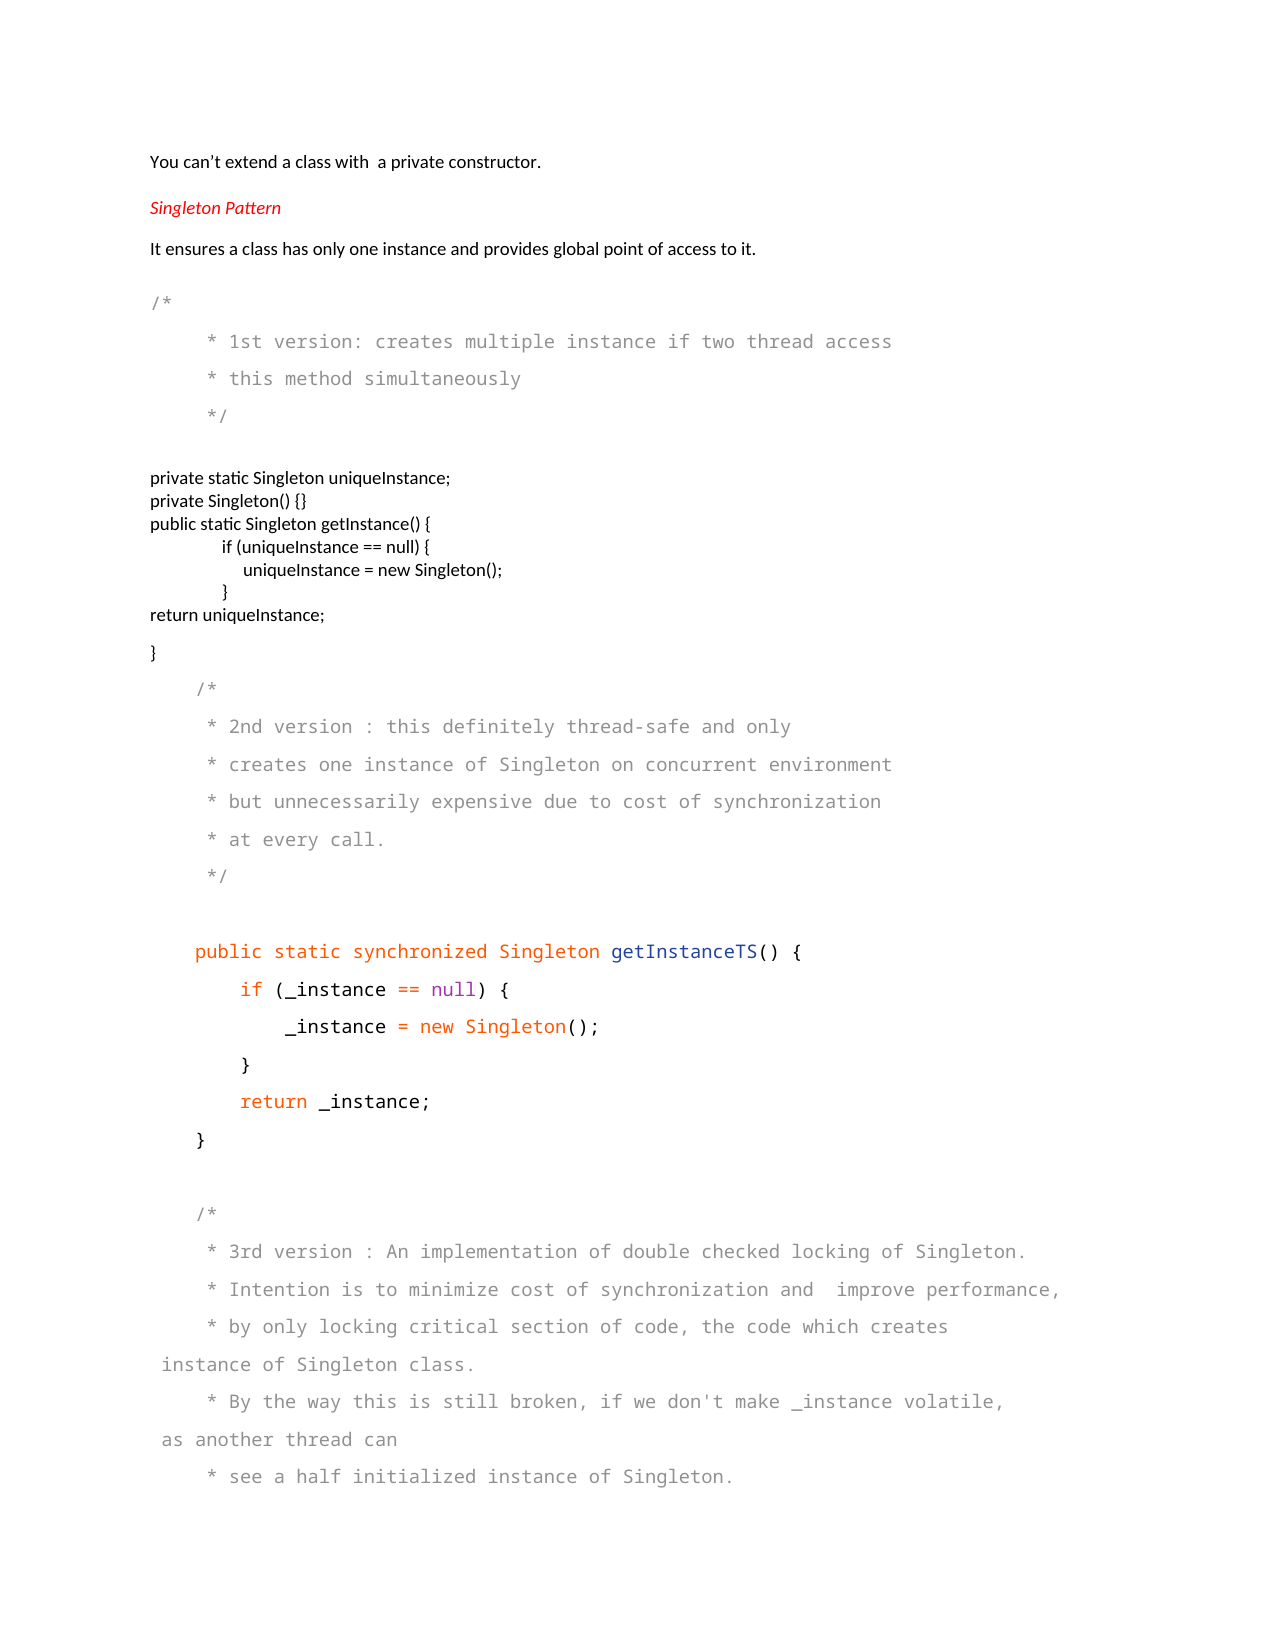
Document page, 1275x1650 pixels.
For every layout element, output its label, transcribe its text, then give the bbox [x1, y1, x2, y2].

text as another thread can [150, 1414, 1125, 1451]
text if (_instance == null) { [150, 964, 1125, 1001]
text */ [150, 391, 1125, 428]
text instance of Singleton class. [150, 1339, 1125, 1376]
text } [150, 581, 1125, 603]
text * this method simultaneously [150, 353, 1125, 391]
text private static Singleton uniqueInstance; [150, 466, 1125, 489]
text It ensures a class has only one instance and provides global point of access to it. [150, 237, 1125, 260]
text } [150, 1114, 1125, 1151]
text _instance = new Singleton(); [150, 1001, 1125, 1039]
text You can’t extend a class with a private constructor. [150, 150, 1125, 173]
text return _instance; [150, 1076, 1125, 1114]
text * by only locking critical section of code, the code which creates [150, 1301, 1125, 1339]
text return uniqueInstance; [150, 603, 1125, 626]
text * 2nd version : this definitely thread-safe and only [150, 701, 1125, 739]
text } [150, 626, 1125, 664]
text * see a half initialized instance of Singleton. [150, 1451, 1125, 1489]
text public static synchronized Singleton getInstanceTS() { [150, 926, 1125, 964]
text * 3rd version : An implementation of double checked locking of Singleton. [150, 1226, 1125, 1264]
text * creates one instance of Singleton on concurrent environment [150, 739, 1125, 776]
text /* [150, 278, 1125, 316]
text /* [150, 664, 1125, 701]
text * Intention is to minimize cost of synchronization and improve performance, [150, 1264, 1125, 1301]
text private Singleton() {} [150, 489, 1125, 512]
text Singleton Pattern [150, 196, 1125, 219]
text if (uniqueInstance == null) { [150, 535, 1125, 558]
text * 1st version: creates multiple instance if two thread access [150, 316, 1125, 353]
text public static Singleton getInstance() { [150, 512, 1125, 535]
text uniqueInstance = new Singleton(); [150, 558, 1125, 581]
text */ [150, 851, 1125, 889]
text /* [150, 1189, 1125, 1226]
text } [150, 1039, 1125, 1076]
text * By the way this is still broken, if we don't make _instance volatile, [150, 1376, 1125, 1414]
text * but unnecessarily expensive due to cost of synchronization [150, 776, 1125, 814]
text * at every call. [150, 814, 1125, 851]
